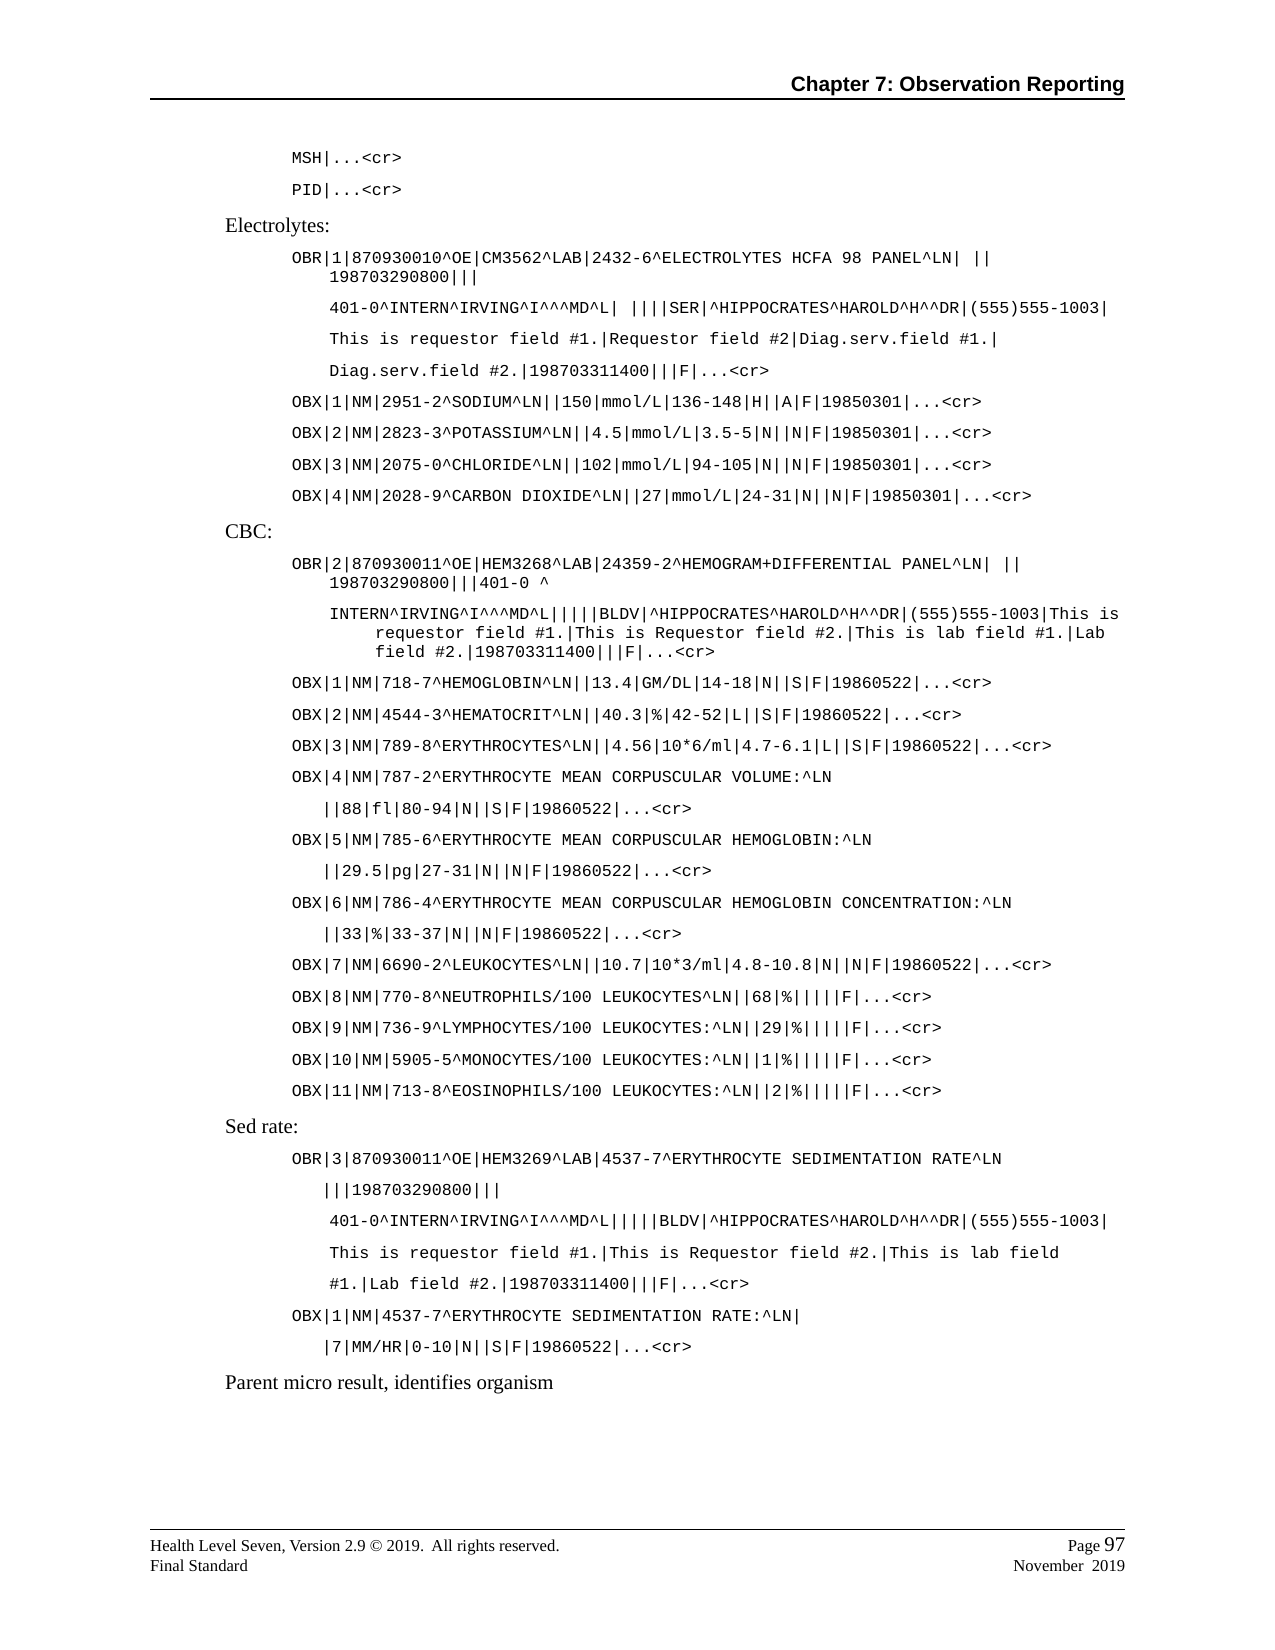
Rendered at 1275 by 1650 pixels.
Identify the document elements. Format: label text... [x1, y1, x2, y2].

text OBX|1|NM|2951-2^SODIUM^LN||150|mmol/L|136-148|H||A|F|19850301|...<cr> [292, 393, 1125, 412]
text OBX|1|NM|718-7^HEMOGLOBIN^LN||13.4|GM/DL|14-18|N||S|F|19860522|...<cr> [292, 675, 1125, 694]
text OBX|7|NM|6690-2^LEUKOCYTES^LN||10.7|10*3/ml|4.8-10.8|N||N|F|19860522|...<cr> [292, 957, 1125, 976]
text OBX|9|NM|736-9^LYMPHOCYTES/100 LEUKOCYTES:^LN||29|%|||||F|...<cr> [292, 1020, 1125, 1038]
text Parent micro result, identifies organism [225, 1370, 1125, 1394]
text OBR|3|870930011^OE|HEM3269^LAB|4537-7^ERYTHROCYTE SEDIMENTATION RATE^LN [292, 1150, 1125, 1169]
text MSH|...<cr> [292, 150, 1125, 169]
text 401-0^INTERN^IRVING^I^^^MD^L| ||||SER|^HIPPOCRATES^HAROLD^H^^DR|(555)555-1003| [292, 299, 1125, 318]
text OBX|1|NM|4537-7^ERYTHROCYTE SEDIMENTATION RATE:^LN| [292, 1307, 1125, 1326]
text OBX|4|NM|787-2^ERYTHROCYTE MEAN CORPUSCULAR VOLUME:^LN [292, 769, 1125, 788]
text #1.|Lab field #2.|198703311400|||F|...<cr> [292, 1276, 1125, 1294]
text |7|MM/HR|0-10|N||S|F|19860522|...<cr> [292, 1338, 1125, 1357]
text PID|...<cr> [292, 181, 1125, 200]
text OBX|2|NM|2823-3^POTASSIUM^LN||4.5|mmol/L|3.5-5|N||N|F|19850301|...<cr> [292, 425, 1125, 444]
text ||29.5|pg|27-31|N||N|F|19860522|...<cr> [292, 863, 1125, 882]
text INTERN^IRVING^I^^^MD^L|||||BLDV|^HIPPOCRATES^HAROLD^H^^DR|(555)555-1003|This is requestor field #1.|This is Requestor field #2.|This is lab field #1.|Lab field #2.|198703311400|||F|...<cr> [292, 606, 1125, 662]
text OBX|4|NM|2028-9^CARBON DIOXIDE^LN||27|mmol/L|24-31|N||N|F|19850301|...<cr> [292, 488, 1125, 506]
text 401-0^INTERN^IRVING^I^^^MD^L|||||BLDV|^HIPPOCRATES^HAROLD^H^^DR|(555)555-1003| [292, 1213, 1125, 1232]
text OBX|3|NM|789-8^ERYTHROCYTES^LN||4.56|10*6/ml|4.7-6.1|L||S|F|19860522|...<cr> [292, 737, 1125, 756]
text OBX|10|NM|5905-5^MONOCYTES/100 LEUKOCYTES:^LN||1|%|||||F|...<cr> [292, 1051, 1125, 1070]
text Sed rate: [225, 1114, 1125, 1138]
text This is requestor field #1.|Requestor field #2|Diag.serv.field #1.| [292, 331, 1125, 350]
text OBX|2|NM|4544-3^HEMATOCRIT^LN||40.3|%|42-52|L||S|F|19860522|...<cr> [292, 706, 1125, 725]
text OBX|6|NM|786-4^ERYTHROCYTE MEAN CORPUSCULAR HEMOGLOBIN CONCENTRATION:^LN [292, 894, 1125, 913]
text |||198703290800||| [292, 1182, 1125, 1201]
text CBC: [225, 519, 1125, 543]
text ||33|%|33-37|N||N|F|19860522|...<cr> [292, 926, 1125, 944]
text This is requestor field #1.|This is Requestor field #2.|This is lab field [292, 1244, 1125, 1263]
text Electrolytes: [225, 213, 1125, 237]
text OBX|3|NM|2075-0^CHLORIDE^LN||102|mmol/L|94-105|N||N|F|19850301|...<cr> [292, 456, 1125, 475]
text OBX|8|NM|770-8^NEUTROPHILS/100 LEUKOCYTES^LN||68|%|||||F|...<cr> [292, 988, 1125, 1007]
text ||88|fl|80-94|N||S|F|19860522|...<cr> [292, 800, 1125, 819]
text OBX|5|NM|785-6^ERYTHROCYTE MEAN CORPUSCULAR HEMOGLOBIN:^LN [292, 832, 1125, 850]
text Diag.serv.field #2.|198703311400|||F|...<cr> [292, 362, 1125, 381]
text OBX|11|NM|713-8^EOSINOPHILS/100 LEUKOCYTES:^LN||2|%|||||F|...<cr> [292, 1082, 1125, 1101]
text OBR|1|870930010^OE|CM3562^LAB|2432-6^ELECTROLYTES HCFA 98 PANEL^LN| ||198703290800||| [292, 249, 1125, 287]
text OBR|2|870930011^OE|HEM3268^LAB|24359-2^HEMOGRAM+DIFFERENTIAL PANEL^LN| ||198703290800|||401-0 ^ [292, 556, 1125, 593]
